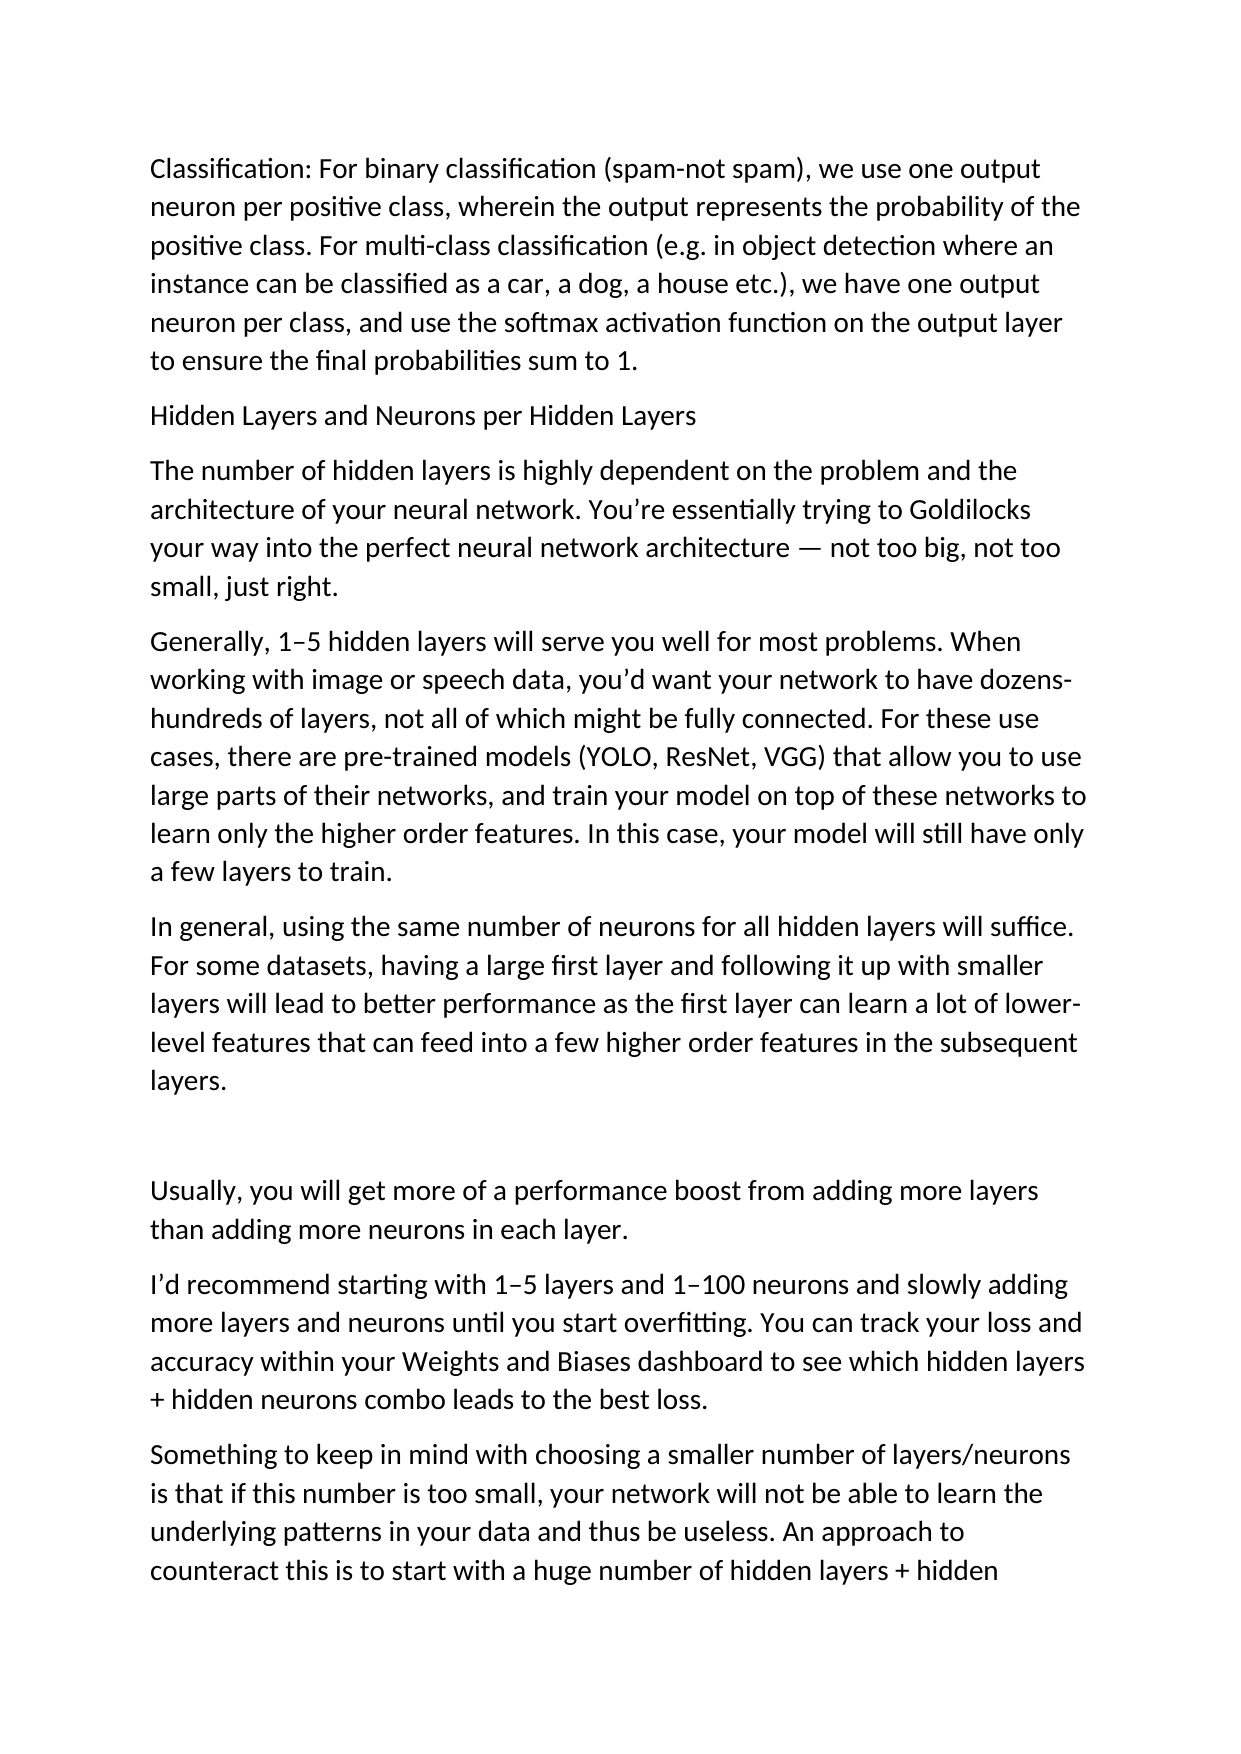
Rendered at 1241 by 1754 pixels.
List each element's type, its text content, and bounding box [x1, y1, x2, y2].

text Classification: For binary classification (spam-not spam), we use one output neuron per positive class, wherein the output represents the probability of the positive class. For multi-class classification (e.g. in object detection where an instance can be classified as a car, a dog, a house etc.), we have one output neuron per class, and use the softmax activation function on the output layer to ensure the final probabilities sum to 1. [150, 150, 1090, 378]
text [150, 1436, 1090, 1587]
text Generally, 1–5 hidden layers will serve you well for most problems. When working with image or speech data, you’d want your network to have dozens-hundreds of layers, not all of which might be fully connected. For these use cases, there are pre-trained models (YOLO, ResNet, VGG) that allow you to use large parts of their networks, and train your model on top of these networks to learn only the higher order features. In this case, your model will still have only a few layers to train. [150, 623, 1090, 889]
text Hidden Layers and Neurons per Hidden Layers [150, 397, 1090, 433]
text I’d recommend starting with 1–5 layers and 1–100 neurons and slowly adding more layers and neurons until you start overfitting. You can track your loss and accuracy within your Weights and Biases dashboard to see which hidden layers + hidden neurons combo leads to the best loss. [150, 1266, 1090, 1417]
text The number of hidden layers is highly dependent on the problem and the architecture of your neural network. You’re essentially trying to Goldilocks your way into the perfect neural network architecture — not too big, not too small, just right. [150, 452, 1090, 603]
text Usually, you will get more of a performance boost from adding more layers than adding more neurons in each layer. [150, 1172, 1090, 1247]
text In general, using the same number of neurons for all hidden layers will suffice. For some datasets, having a large first layer and following it up with smaller layers will lead to better performance as the first layer can learn a lot of lower-level features that can feed into a few higher order features in the subsequent layers. [150, 908, 1090, 1098]
